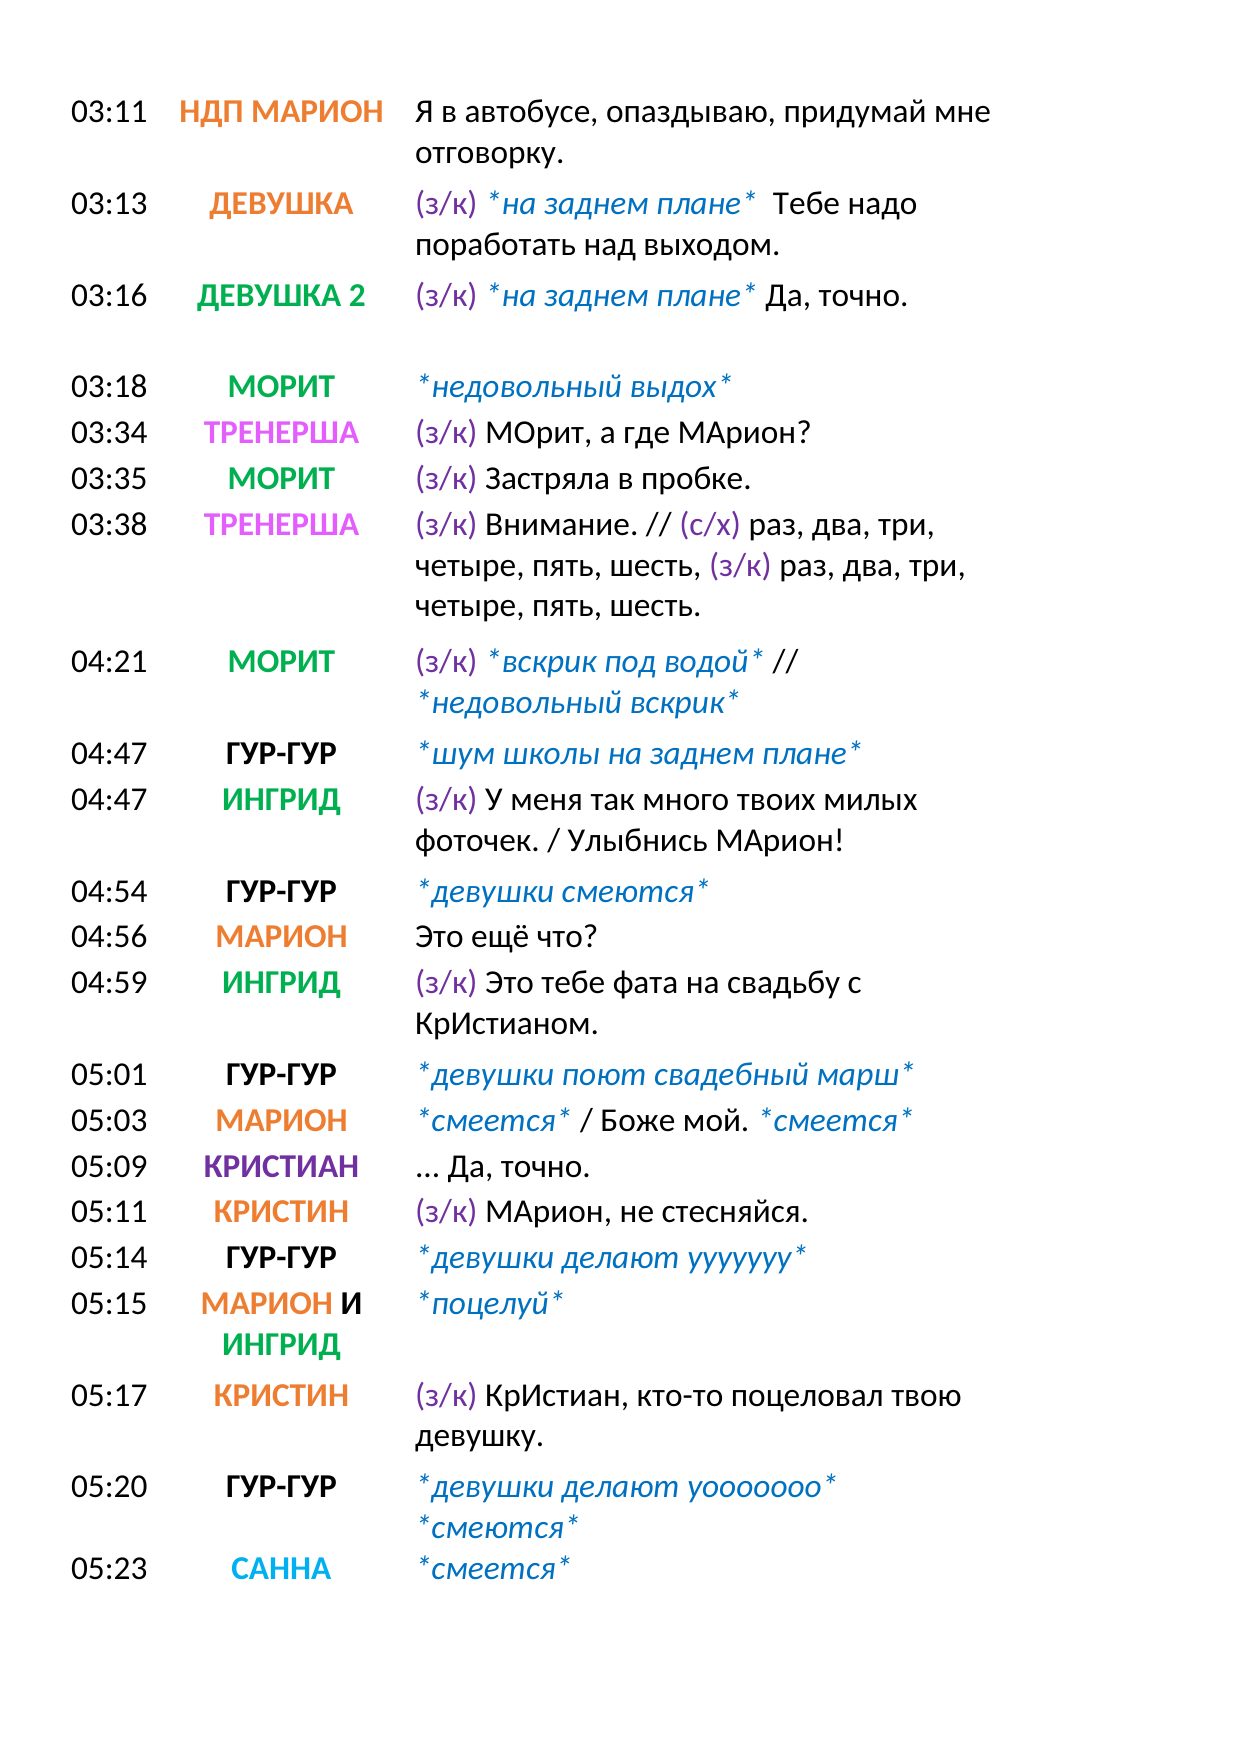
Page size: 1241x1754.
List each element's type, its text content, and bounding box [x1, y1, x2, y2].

table_cell ГУР-ГУР [159, 732, 403, 778]
table_cell *недовольный выдох* [404, 365, 1022, 411]
table_cell *смеется* / Боже мой. *смеется* [404, 1099, 1022, 1144]
table_cell 04:47 [59, 778, 159, 869]
table_cell МОРИТ [159, 457, 403, 503]
table_cell (з/к) Застряла в пробке. [404, 457, 1022, 503]
table_cell *девушки делают ууууууу* [404, 1236, 1022, 1282]
table_cell КРИСТИАН [159, 1145, 403, 1190]
table_cell 05:03 [59, 1099, 159, 1144]
table_cell 05:15 [59, 1282, 159, 1374]
table_cell (з/к) У меня так много твоих милых фоточек. / Улыбнись МАрион! [404, 778, 1022, 869]
table_cell ТРЕНЕРША [159, 411, 403, 457]
table_cell 04:21 [59, 640, 159, 732]
table_cell МАРИОН И ИНГРИД [159, 1282, 403, 1374]
table_cell 03:16 [59, 274, 159, 365]
table_cell (з/к) *вскрик под водой* // *недовольный вскрик* [404, 640, 1022, 732]
table_cell 05:14 [59, 1236, 159, 1282]
table_cell 05:09 [59, 1145, 159, 1190]
table_cell ГУР-ГУР [159, 870, 403, 915]
table_cell *шум школы на заднем плане* [404, 732, 1022, 778]
table_cell ... Да, точно. [404, 1145, 1022, 1190]
table_cell 05:20 [59, 1465, 159, 1547]
table_cell ГУР-ГУР [159, 1465, 403, 1547]
table_cell (з/к) Внимание. // (с/х) раз, два, три, четыре, пять, шесть, (з/к) раз, два, три, четыре, пять, шесть. [404, 503, 1022, 640]
table_cell 04:56 [59, 915, 159, 961]
table_cell 05:23 [59, 1547, 159, 1593]
table_cell 03:18 [59, 365, 159, 411]
table_cell (з/к) *на заднем плане* Да, точно. [404, 274, 1022, 365]
table_cell *поцелуй* [404, 1282, 1022, 1374]
table_cell *смеется* [404, 1547, 1022, 1593]
table_cell (з/к) МАрион, не стесняйся. [404, 1190, 1022, 1236]
table_cell 05:11 [59, 1190, 159, 1236]
table_cell 04:54 [59, 870, 159, 915]
table_cell Это ещё что? [404, 915, 1022, 961]
table_cell 03:13 [59, 182, 159, 274]
table_cell ГУР-ГУР [159, 1053, 403, 1099]
table_cell 03:38 [59, 503, 159, 640]
table_cell МАРИОН [159, 915, 403, 961]
table_cell (з/к) МОрит, а где МАрион? [404, 411, 1022, 457]
table_cell *девушки делают уооооооо* *смеются* [404, 1465, 1022, 1547]
table_cell ГУР-ГУР [159, 1236, 403, 1282]
table_cell НДП МАРИОН [159, 90, 403, 182]
table_cell 04:59 [59, 961, 159, 1053]
table_cell МОРИТ [159, 365, 403, 411]
table_cell 05:01 [59, 1053, 159, 1099]
table_cell КРИСТИН [159, 1374, 403, 1465]
table_cell (з/к) Это тебе фата на свадьбу с КрИстианом. [404, 961, 1022, 1053]
table_cell 04:47 [59, 732, 159, 778]
table_cell ДЕВУШКА 2 [159, 274, 403, 365]
table_cell 03:35 [59, 457, 159, 503]
table_cell *девушки поют свадебный марш* [404, 1053, 1022, 1099]
table_cell ТРЕНЕРША [159, 503, 403, 640]
table_cell ИНГРИД [159, 961, 403, 1053]
table_cell КРИСТИН [159, 1190, 403, 1236]
table_cell 03:34 [59, 411, 159, 457]
table_cell ДЕВУШКА [159, 182, 403, 274]
table_cell 05:17 [59, 1374, 159, 1465]
table_cell ИНГРИД [159, 778, 403, 869]
table_cell САННА [159, 1547, 403, 1593]
table_cell (з/к) КрИстиан, кто-то поцеловал твою девушку. [404, 1374, 1022, 1465]
table_cell 03:11 [59, 90, 159, 182]
table_cell МАРИОН [159, 1099, 403, 1144]
table_cell МОРИТ [159, 640, 403, 732]
table_cell Я в автобусе, опаздываю, придумай мне отговорку. [404, 90, 1022, 182]
table_cell *девушки смеются* [404, 870, 1022, 915]
table_cell (з/к) *на заднем плане* Тебе надо поработать над выходом. [404, 182, 1022, 274]
